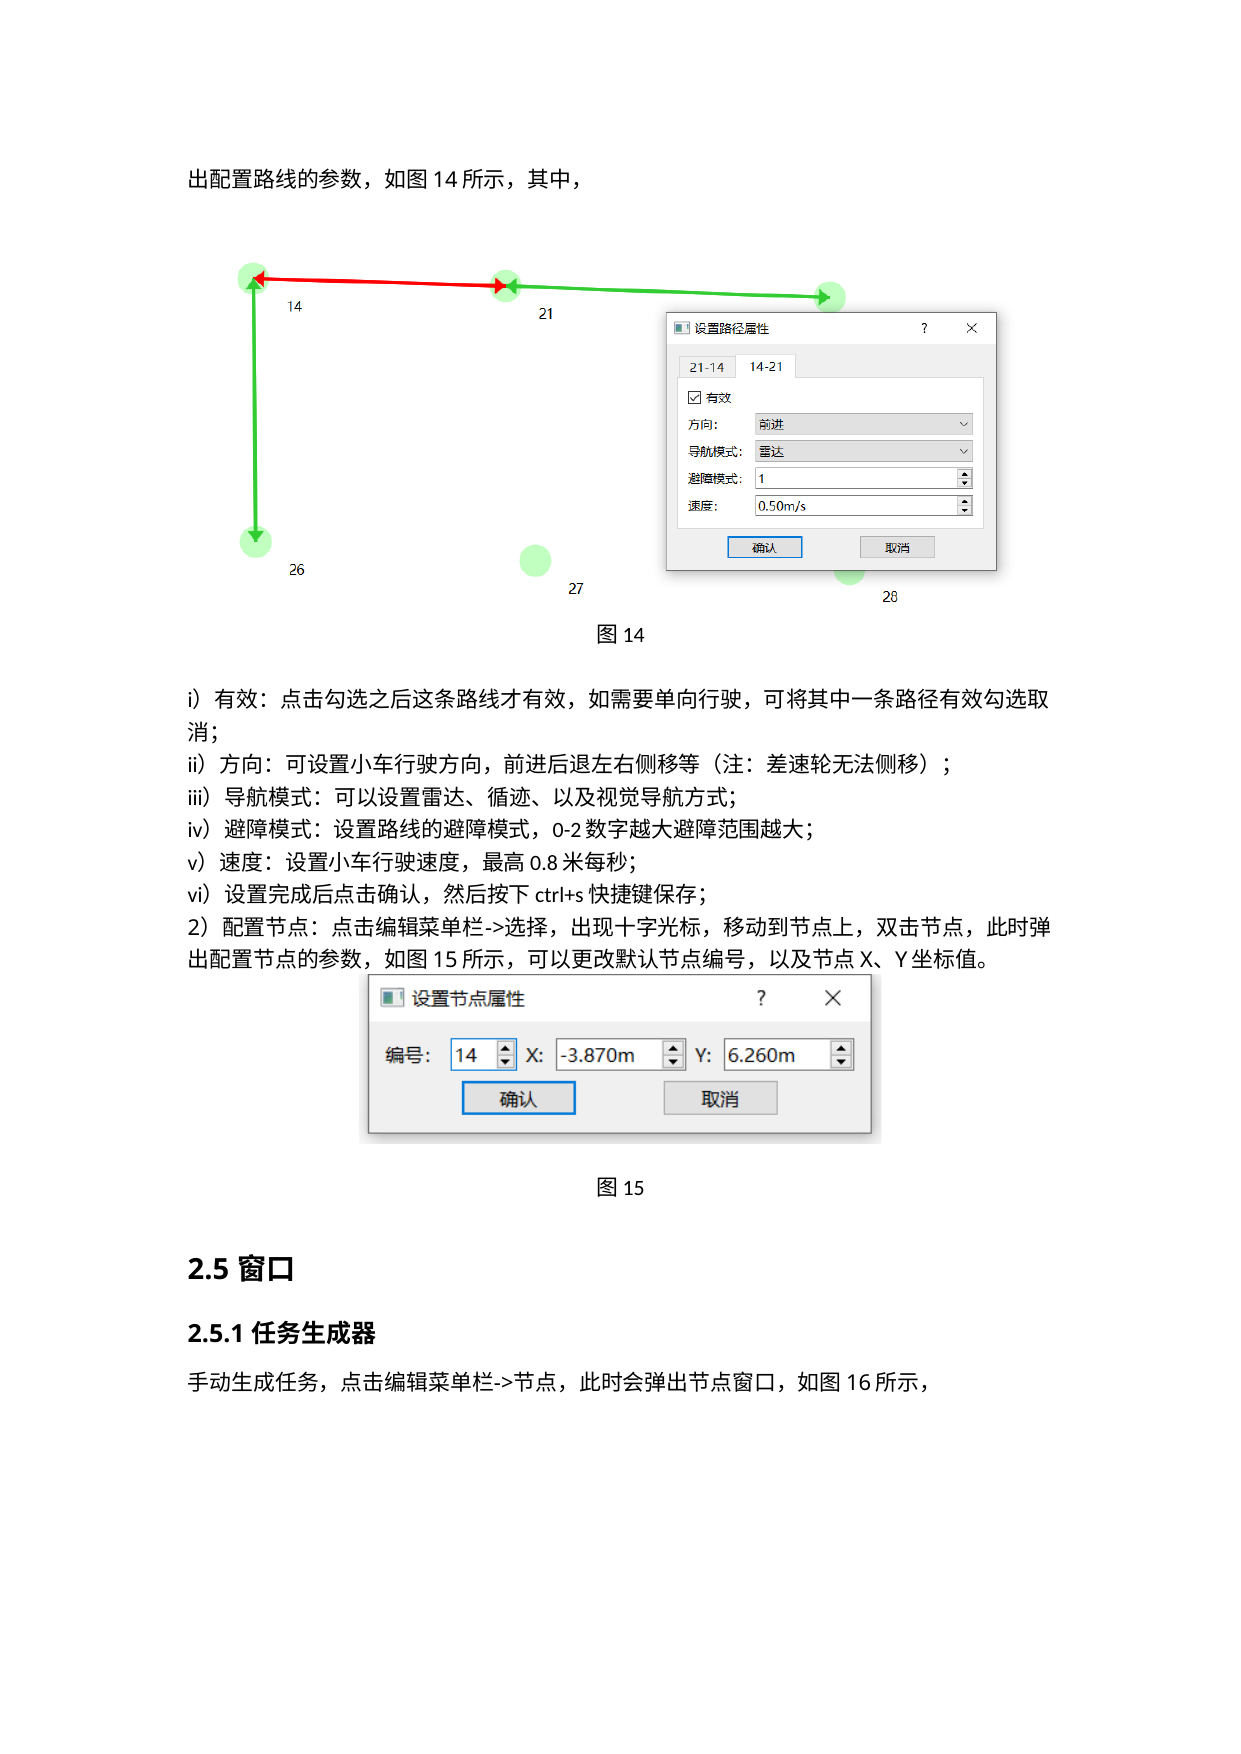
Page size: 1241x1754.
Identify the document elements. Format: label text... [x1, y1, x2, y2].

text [187, 162, 1053, 194]
list 有效：点击勾选之后这条路线才有效，如需要单向行驶，可将其中一条路径有效勾选取消； [187, 682, 1053, 747]
text 2.5 窗口 [187, 1234, 1053, 1299]
list 速度：设置小车行驶速度，最高0.8米每秒； [187, 844, 1053, 877]
list 设置完成后点击确认，然后按下ctrl+s快捷键保存； [187, 877, 1053, 909]
text 手动生成任务，点击编辑菜单栏->节点，此时会弹出节点窗口，如图16所示， [187, 1364, 1053, 1397]
text 图14 [187, 617, 1053, 649]
picture [187, 194, 1052, 614]
list 避障模式：设置路线的避障模式，0-2数字越大避障范围越大； [187, 812, 1053, 844]
list 2）配置节点：点击编辑菜单栏->选择，出现十字光标，移动到节点上，双击节点，此时弹出配置节点的参数，如图15所示，可以更改默认节点编号，以及节点X、Y坐标值。 [187, 909, 1053, 974]
text 2.5.1 任务生成器 [187, 1299, 1053, 1364]
picture [358, 974, 882, 1144]
list 图15 [187, 1169, 1053, 1202]
list 导航模式：可以设置雷达、循迹、以及视觉导航方式； [187, 779, 1053, 812]
list 方向：可设置小车行驶方向，前进后退左右侧移等（注：差速轮无法侧移）； [187, 747, 1053, 779]
